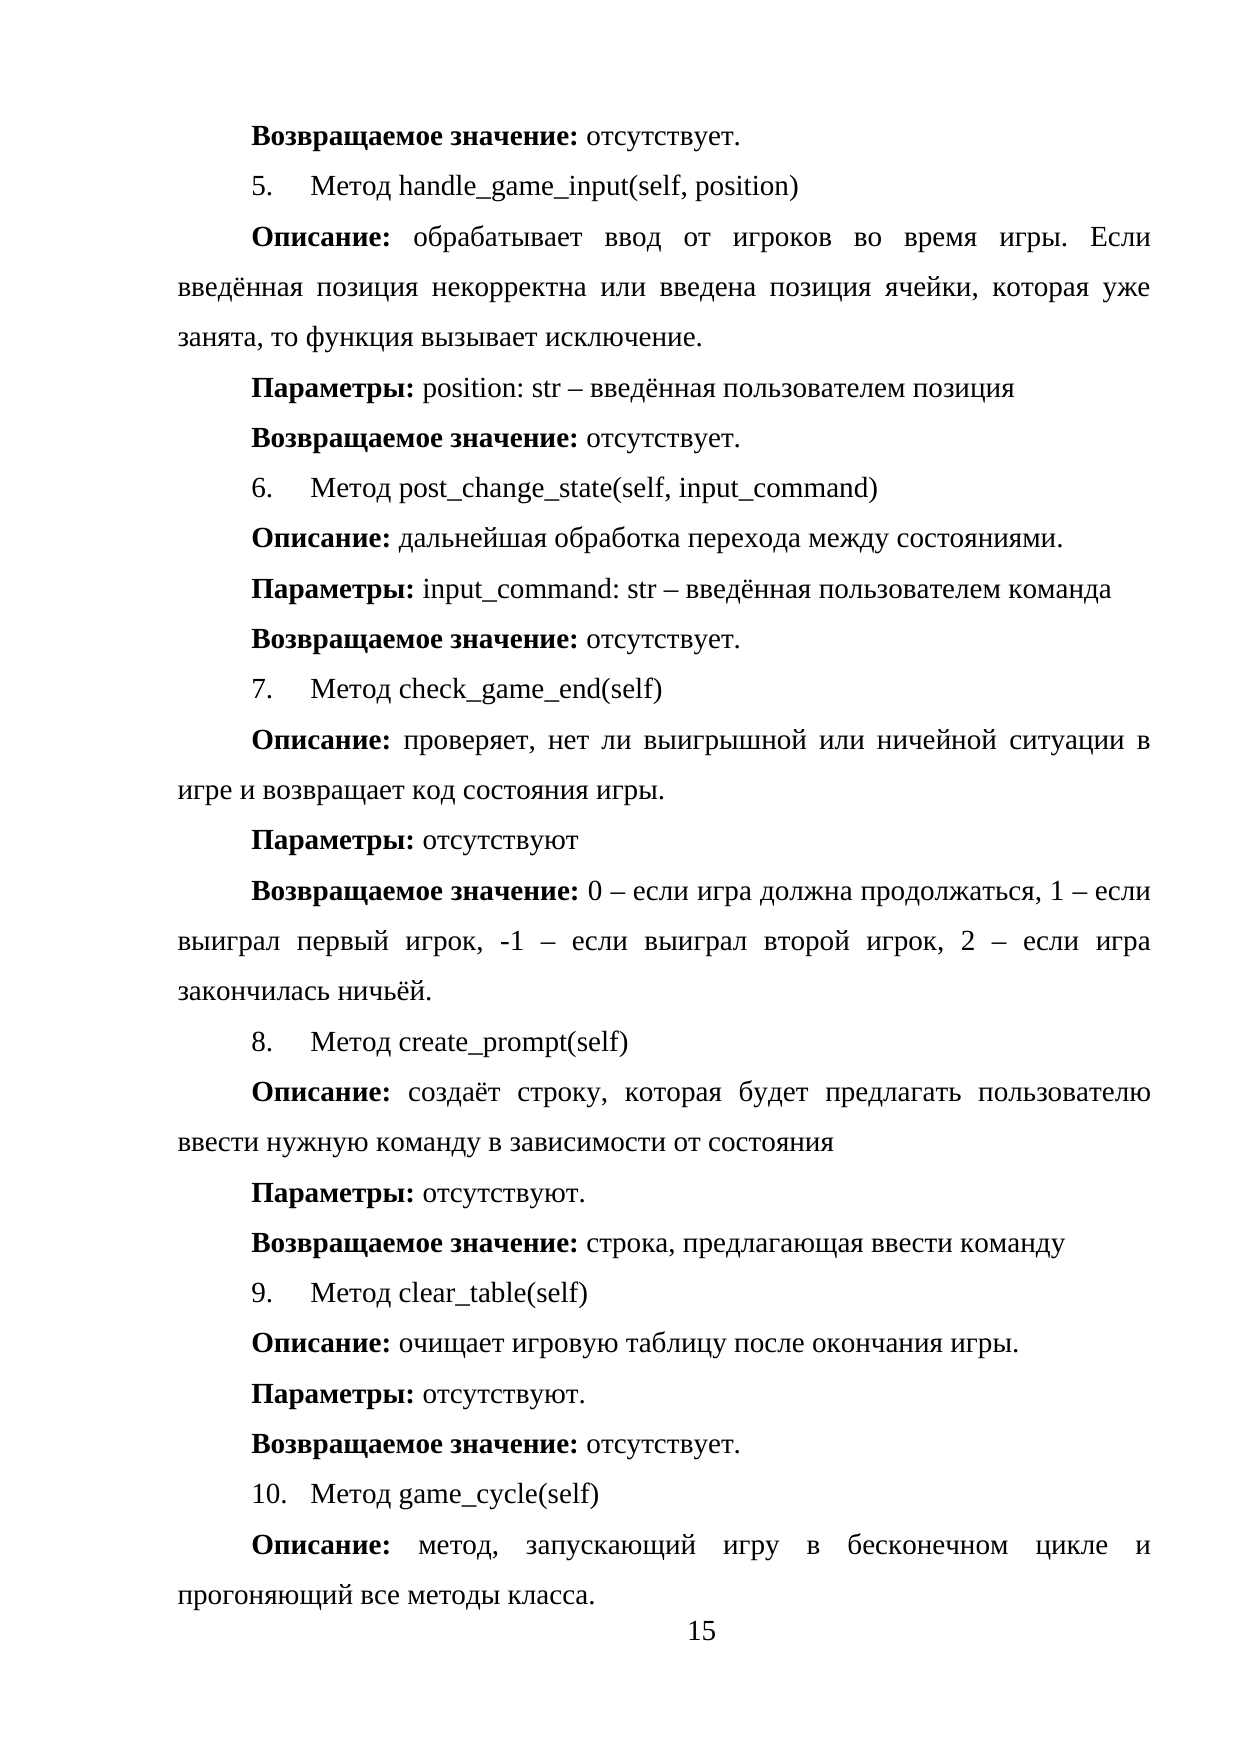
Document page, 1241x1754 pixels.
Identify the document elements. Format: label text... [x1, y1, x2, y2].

list Метод handle_game_input(self, position) [251, 168, 1152, 202]
text Возвращаемое значение: 0 – если игра должна продолжаться, 1 – если выиграл первый игрок, -1 – если выиграл второй игрок, 2 – если игра закончилась ничьёй. [177, 873, 1152, 1007]
text Описание: метод, запускающий игру в бесконечном цикле и прогоняющий все методы класса. [177, 1527, 1152, 1611]
list Метод game_cycle(self) [251, 1477, 1152, 1510]
list Метод post_change_state(self, input_command) [251, 470, 1152, 504]
text Возвращаемое значение: отсутствует. [177, 1426, 1152, 1460]
list Метод create_prompt(self) [251, 1024, 1152, 1057]
text Параметры: отсутствуют. [177, 1376, 1152, 1409]
text Возвращаемое значение: отсутствует. [177, 420, 1152, 453]
text Параметры: отсутствуют. [177, 1175, 1152, 1208]
text Описание: обрабатывает ввод от игроков во время игры. Если введённая позиция некорректна или введена позиция ячейки, которая уже занята, то функция вызывает исключение. [177, 219, 1152, 353]
list Метод clear_table(self) [251, 1275, 1152, 1309]
text Возвращаемое значение: строка, предлагающая ввести команду [177, 1225, 1152, 1258]
text Возвращаемое значение: отсутствует. [177, 621, 1152, 655]
text Параметры: отсутствуют [177, 822, 1152, 856]
list Метод check_game_end(self) [251, 672, 1152, 705]
text Описание: создаёт строку, которая будет предлагать пользователю ввести нужную команду в зависимости от состояния [177, 1074, 1152, 1158]
text Описание: дальнейшая обработка перехода между состояниями. [177, 521, 1152, 554]
text Параметры: input_command: str – введённая пользователем команда [177, 571, 1152, 604]
text Описание: проверяет, нет ли выигрышной или ничейной ситуации в игре и возвращает код состояния игры. [177, 722, 1152, 806]
text Возвращаемое значение: отсутствует. [177, 118, 1152, 152]
text Описание: очищает игровую таблицу после окончания игры. [177, 1326, 1152, 1359]
text Параметры: position: str – введённая пользователем позиция [177, 370, 1152, 403]
